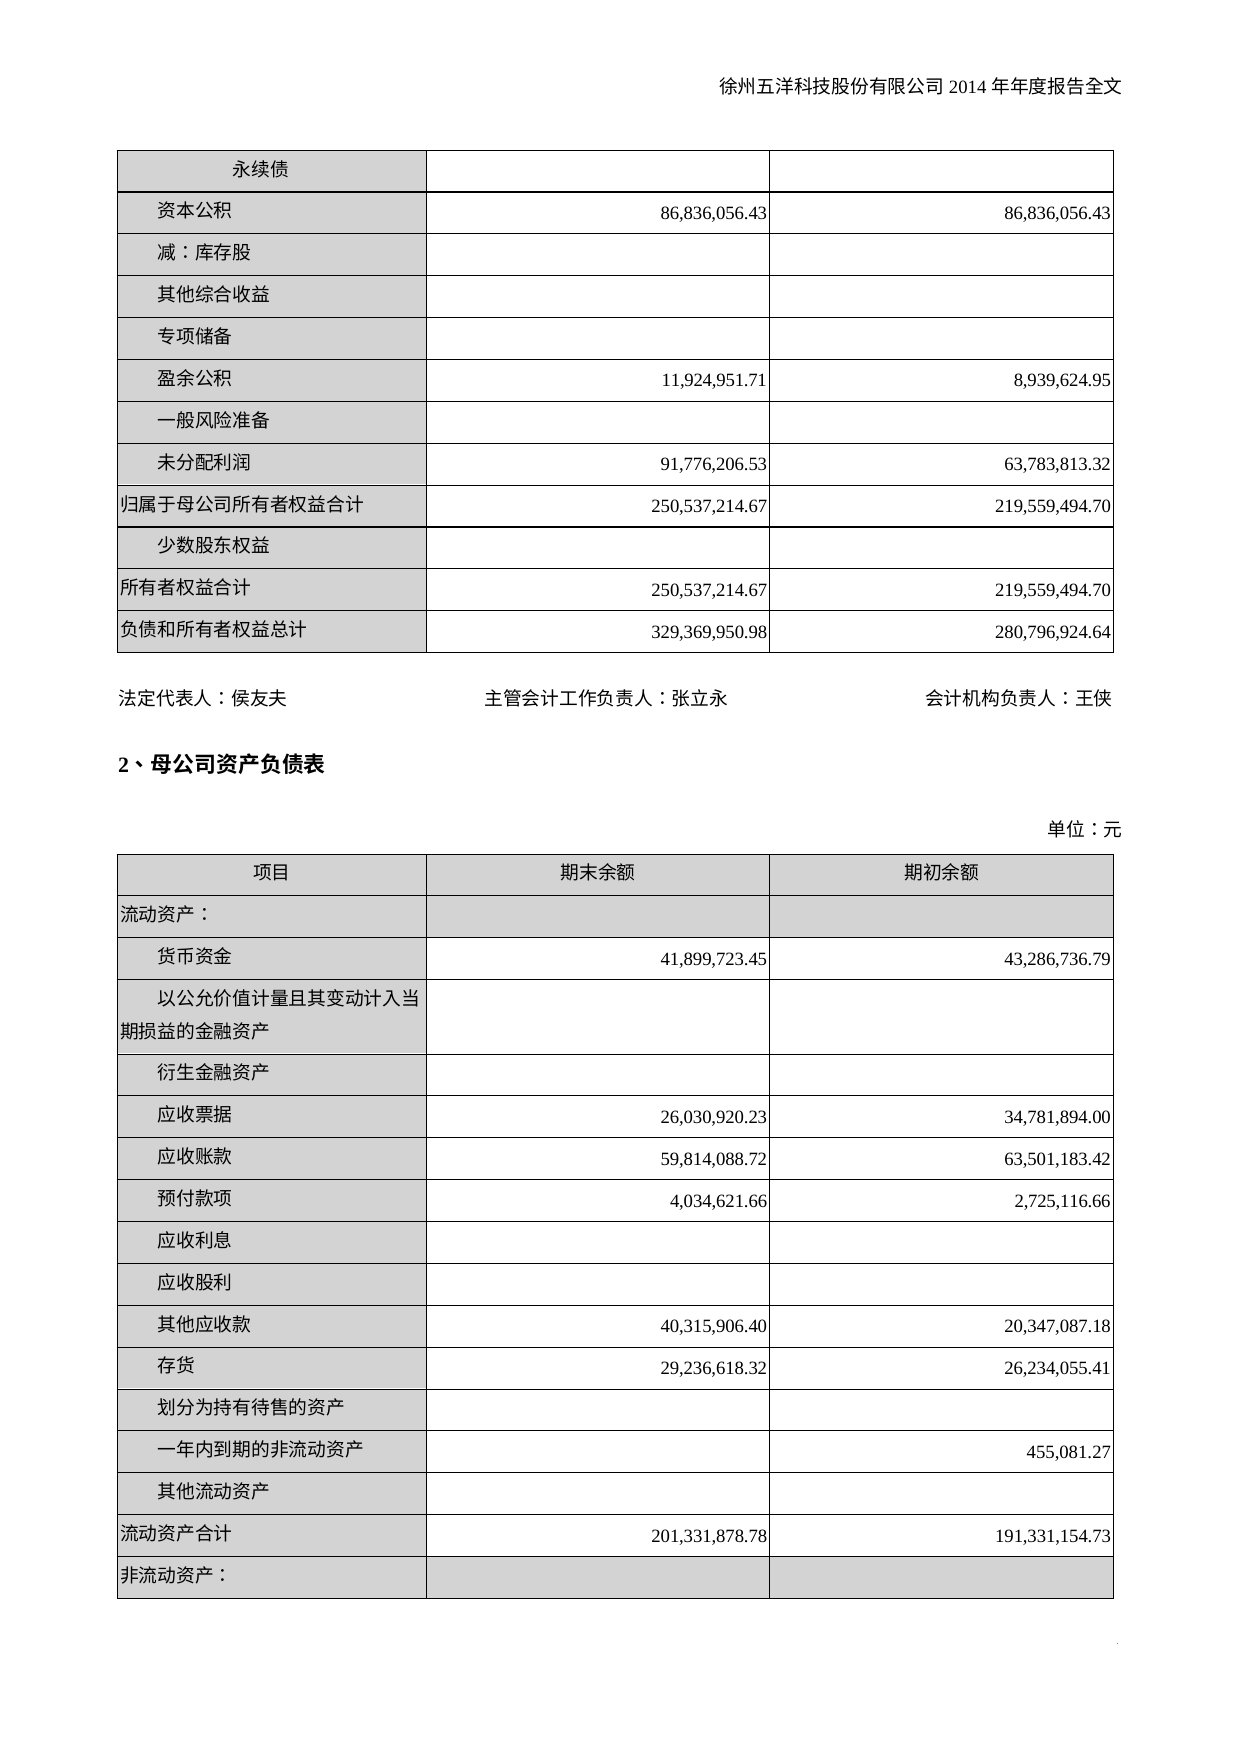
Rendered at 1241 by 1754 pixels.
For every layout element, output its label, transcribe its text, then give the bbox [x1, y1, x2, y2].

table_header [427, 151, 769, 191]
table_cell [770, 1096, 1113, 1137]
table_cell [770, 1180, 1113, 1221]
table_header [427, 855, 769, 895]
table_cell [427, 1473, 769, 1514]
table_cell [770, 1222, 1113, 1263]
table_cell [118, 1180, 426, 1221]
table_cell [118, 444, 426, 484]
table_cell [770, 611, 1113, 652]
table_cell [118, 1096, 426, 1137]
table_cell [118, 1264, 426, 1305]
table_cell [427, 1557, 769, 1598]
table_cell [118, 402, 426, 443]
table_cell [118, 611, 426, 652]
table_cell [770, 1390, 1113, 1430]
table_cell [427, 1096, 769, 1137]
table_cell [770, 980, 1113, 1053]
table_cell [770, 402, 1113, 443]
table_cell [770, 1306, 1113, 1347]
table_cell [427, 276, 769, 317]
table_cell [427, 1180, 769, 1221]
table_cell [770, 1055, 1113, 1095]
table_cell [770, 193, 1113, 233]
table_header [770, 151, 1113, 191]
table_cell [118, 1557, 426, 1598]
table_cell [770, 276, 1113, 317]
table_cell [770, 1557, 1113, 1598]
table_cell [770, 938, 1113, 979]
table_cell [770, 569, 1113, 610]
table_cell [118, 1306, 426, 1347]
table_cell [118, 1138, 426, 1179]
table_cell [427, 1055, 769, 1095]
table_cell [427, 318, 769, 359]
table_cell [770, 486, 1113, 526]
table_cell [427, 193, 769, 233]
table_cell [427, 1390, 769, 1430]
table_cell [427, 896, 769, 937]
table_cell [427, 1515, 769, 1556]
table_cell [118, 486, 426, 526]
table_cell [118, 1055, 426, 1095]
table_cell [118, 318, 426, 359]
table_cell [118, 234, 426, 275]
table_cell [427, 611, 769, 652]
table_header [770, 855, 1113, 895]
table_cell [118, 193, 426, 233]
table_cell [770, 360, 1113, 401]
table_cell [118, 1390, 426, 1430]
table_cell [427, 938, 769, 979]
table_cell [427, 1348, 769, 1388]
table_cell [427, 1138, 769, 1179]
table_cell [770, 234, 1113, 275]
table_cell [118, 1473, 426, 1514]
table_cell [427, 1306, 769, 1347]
text 法定代表人：侯友夫 主管会计工作负责人：张立永 会计机构负责人：王侠 [106, 686, 1112, 711]
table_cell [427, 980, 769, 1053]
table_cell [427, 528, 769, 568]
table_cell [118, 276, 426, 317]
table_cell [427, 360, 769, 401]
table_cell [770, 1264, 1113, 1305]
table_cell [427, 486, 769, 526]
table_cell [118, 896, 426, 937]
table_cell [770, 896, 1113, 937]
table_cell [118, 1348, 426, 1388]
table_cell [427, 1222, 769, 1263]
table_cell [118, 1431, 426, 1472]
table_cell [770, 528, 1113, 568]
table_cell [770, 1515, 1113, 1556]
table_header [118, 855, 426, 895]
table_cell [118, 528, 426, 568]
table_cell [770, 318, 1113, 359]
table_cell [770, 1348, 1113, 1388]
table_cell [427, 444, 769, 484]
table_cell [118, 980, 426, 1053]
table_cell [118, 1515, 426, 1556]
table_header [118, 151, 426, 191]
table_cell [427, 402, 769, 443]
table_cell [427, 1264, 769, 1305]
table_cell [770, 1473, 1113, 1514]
subtitle 2、母公司资产负债表 [118, 749, 1134, 779]
text 单位：元 [106, 816, 1122, 842]
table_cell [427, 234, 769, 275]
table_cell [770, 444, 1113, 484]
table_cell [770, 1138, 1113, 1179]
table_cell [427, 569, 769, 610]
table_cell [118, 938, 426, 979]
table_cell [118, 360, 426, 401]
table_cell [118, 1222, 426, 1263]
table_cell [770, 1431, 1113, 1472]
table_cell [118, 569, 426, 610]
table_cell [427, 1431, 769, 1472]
